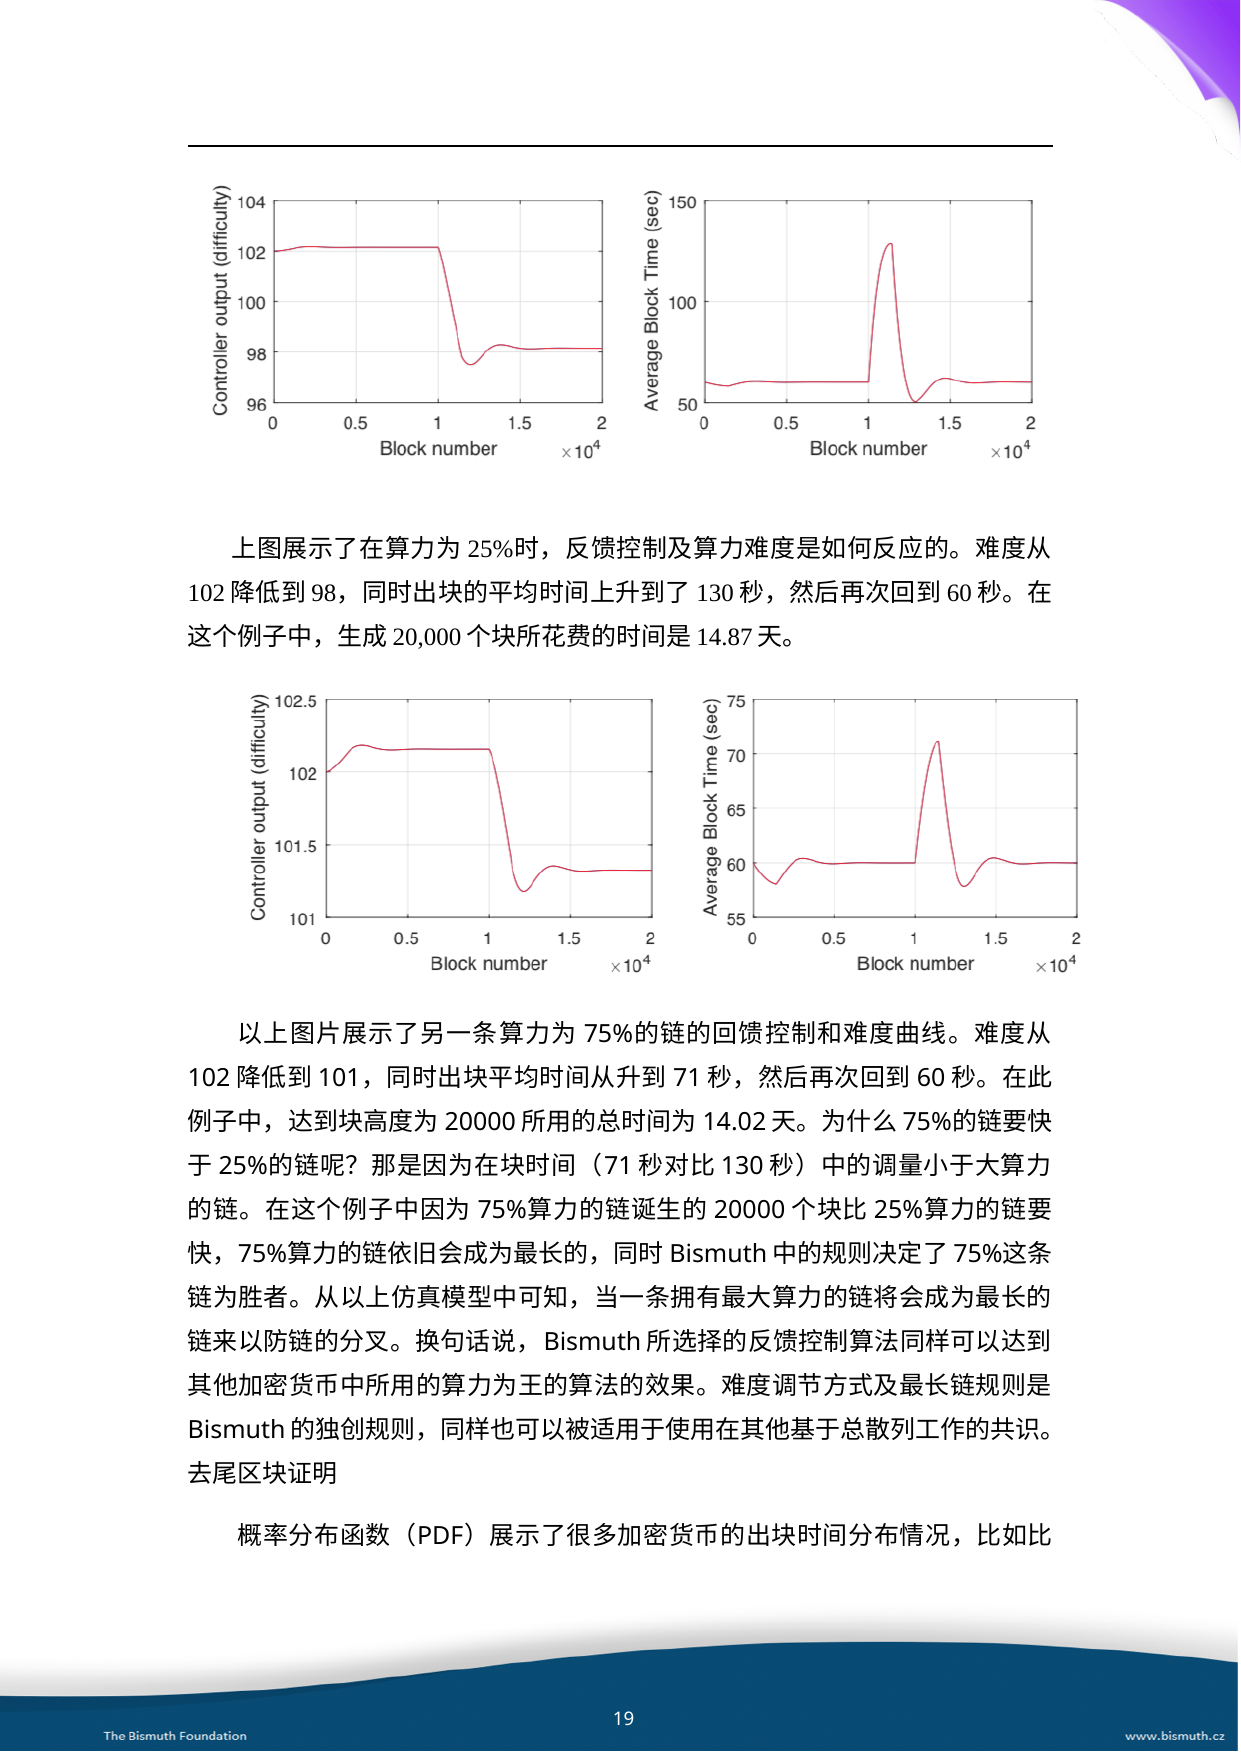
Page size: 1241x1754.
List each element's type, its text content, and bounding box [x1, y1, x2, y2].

picture [231, 656, 1096, 1002]
picture [1093, 0, 1241, 175]
text 以上图片展示了另一条算力为75%的链的回馈控制和难度曲线。难度从102降低到101，同时出块平均时间从升到71秒，然后再次回到60秒。在此例子中，达到块高度为20000所用的总时间为14.02天。为什么75%的链要快于25%的链呢？那是因为在块时间（71秒对比130秒）中的调量小于大算力的链。在这个例子中因为75%算力的链诞生的20000个块比25%算力的链要快，75%算力的链依旧会成为最长的，同时Bismuth中的规则决定了75%这条链为胜者。从以上仿真模型中可知，当一条拥有最大算力的链将会成为最长的链来以防链的分叉。换句话说，Bismuth所选择的反馈控制算法同样可以达到其他加密货币中所用的算力为王的算法的效果。难度调节方式及最长链规则是Bismuth的独创规则，同样也可以被适用于使用在其他基于总散列工作的共识。 [187, 1009, 1053, 1450]
text 上图展示了在算力为25%时，反馈控制及算力难度是如何反应的。难度从102降低到98，同时出块的平均时间上升到了130秒，然后再次回到60秒。在这个例子中，生成20,000个块所花费的时间是14.87天。 [187, 524, 1053, 657]
picture [0, 1602, 1238, 1751]
text 去尾区块证明 [187, 1450, 1053, 1494]
picture [187, 172, 1053, 500]
